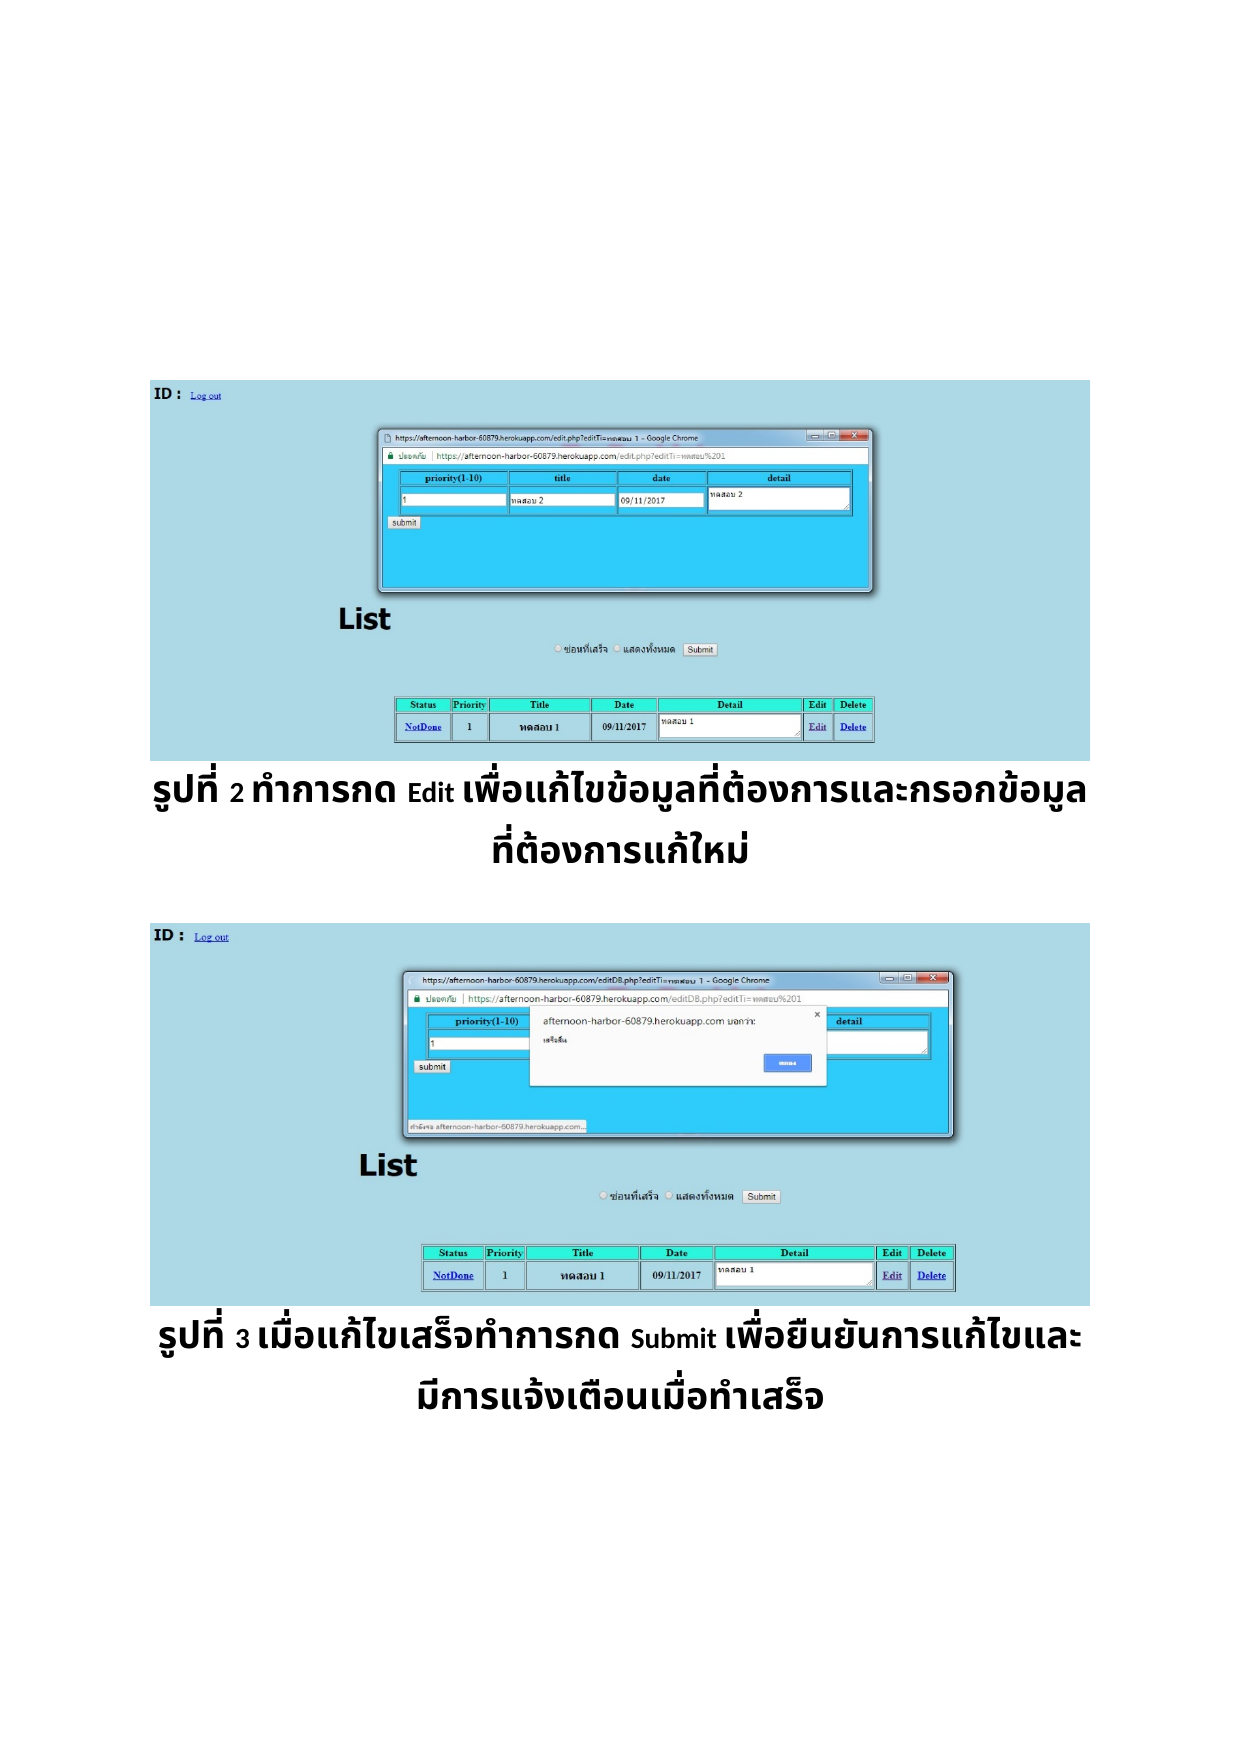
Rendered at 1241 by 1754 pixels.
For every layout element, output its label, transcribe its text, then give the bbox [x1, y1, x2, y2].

text รูปที่ 3 เมื่อแก้ไขเสร็จทำการกด Submit เพื่อยืนยันการแก้ไขและมีการแจ้งเตือนเมื่อทำเสร็จ [150, 1308, 1090, 1426]
text รูปที่ 2 ทำการกด Edit เพื่อแก้ไขข้อมูลที่ต้องการและกรอกข้อมูลที่ต้องการแก้ใหม่ [150, 762, 1090, 880]
picture [150, 923, 1090, 1306]
picture [150, 380, 1091, 761]
